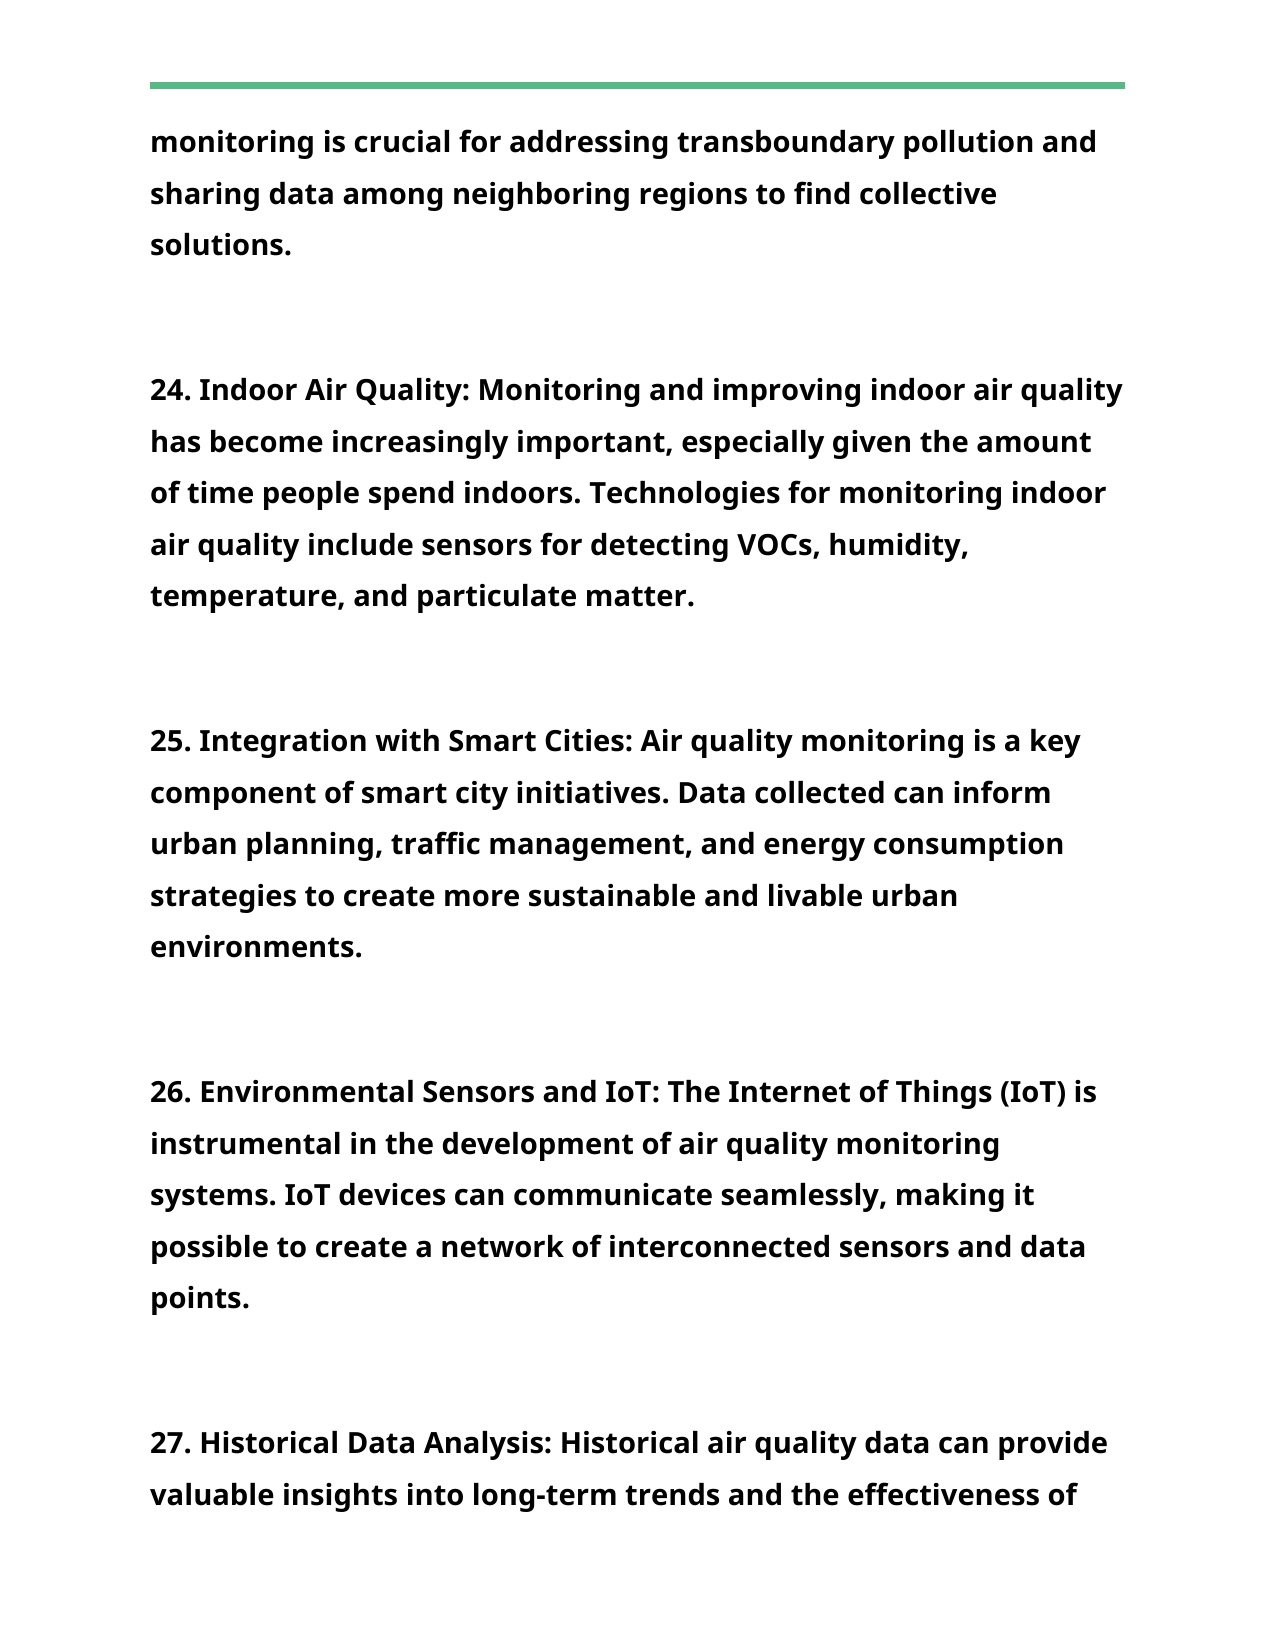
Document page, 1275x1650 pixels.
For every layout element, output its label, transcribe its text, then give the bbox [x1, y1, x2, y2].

picture [150, 82, 1125, 89]
text 25. Integration with Smart Cities: Air quality monitoring is a key component of smart city initiatives. Data collected can inform urban planning, traffic management, and energy consumption strategies to create more sustainable and livable urban environments. [150, 720, 1125, 966]
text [150, 121, 1125, 264]
text 26. Environmental Sensors and IoT: The Internet of Things (IoT) is instrumental in the development of air quality monitoring systems. IoT devices can communicate seamlessly, making it possible to create a network of interconnected sensors and data points. [150, 1071, 1125, 1317]
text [150, 1422, 1125, 1514]
text 24. Indoor Air Quality: Monitoring and improving indoor air quality has become increasingly important, especially given the amount of time people spend indoors. Technologies for monitoring indoor air quality include sensors for detecting VOCs, humidity, temperature, and particulate matter. [150, 369, 1125, 615]
